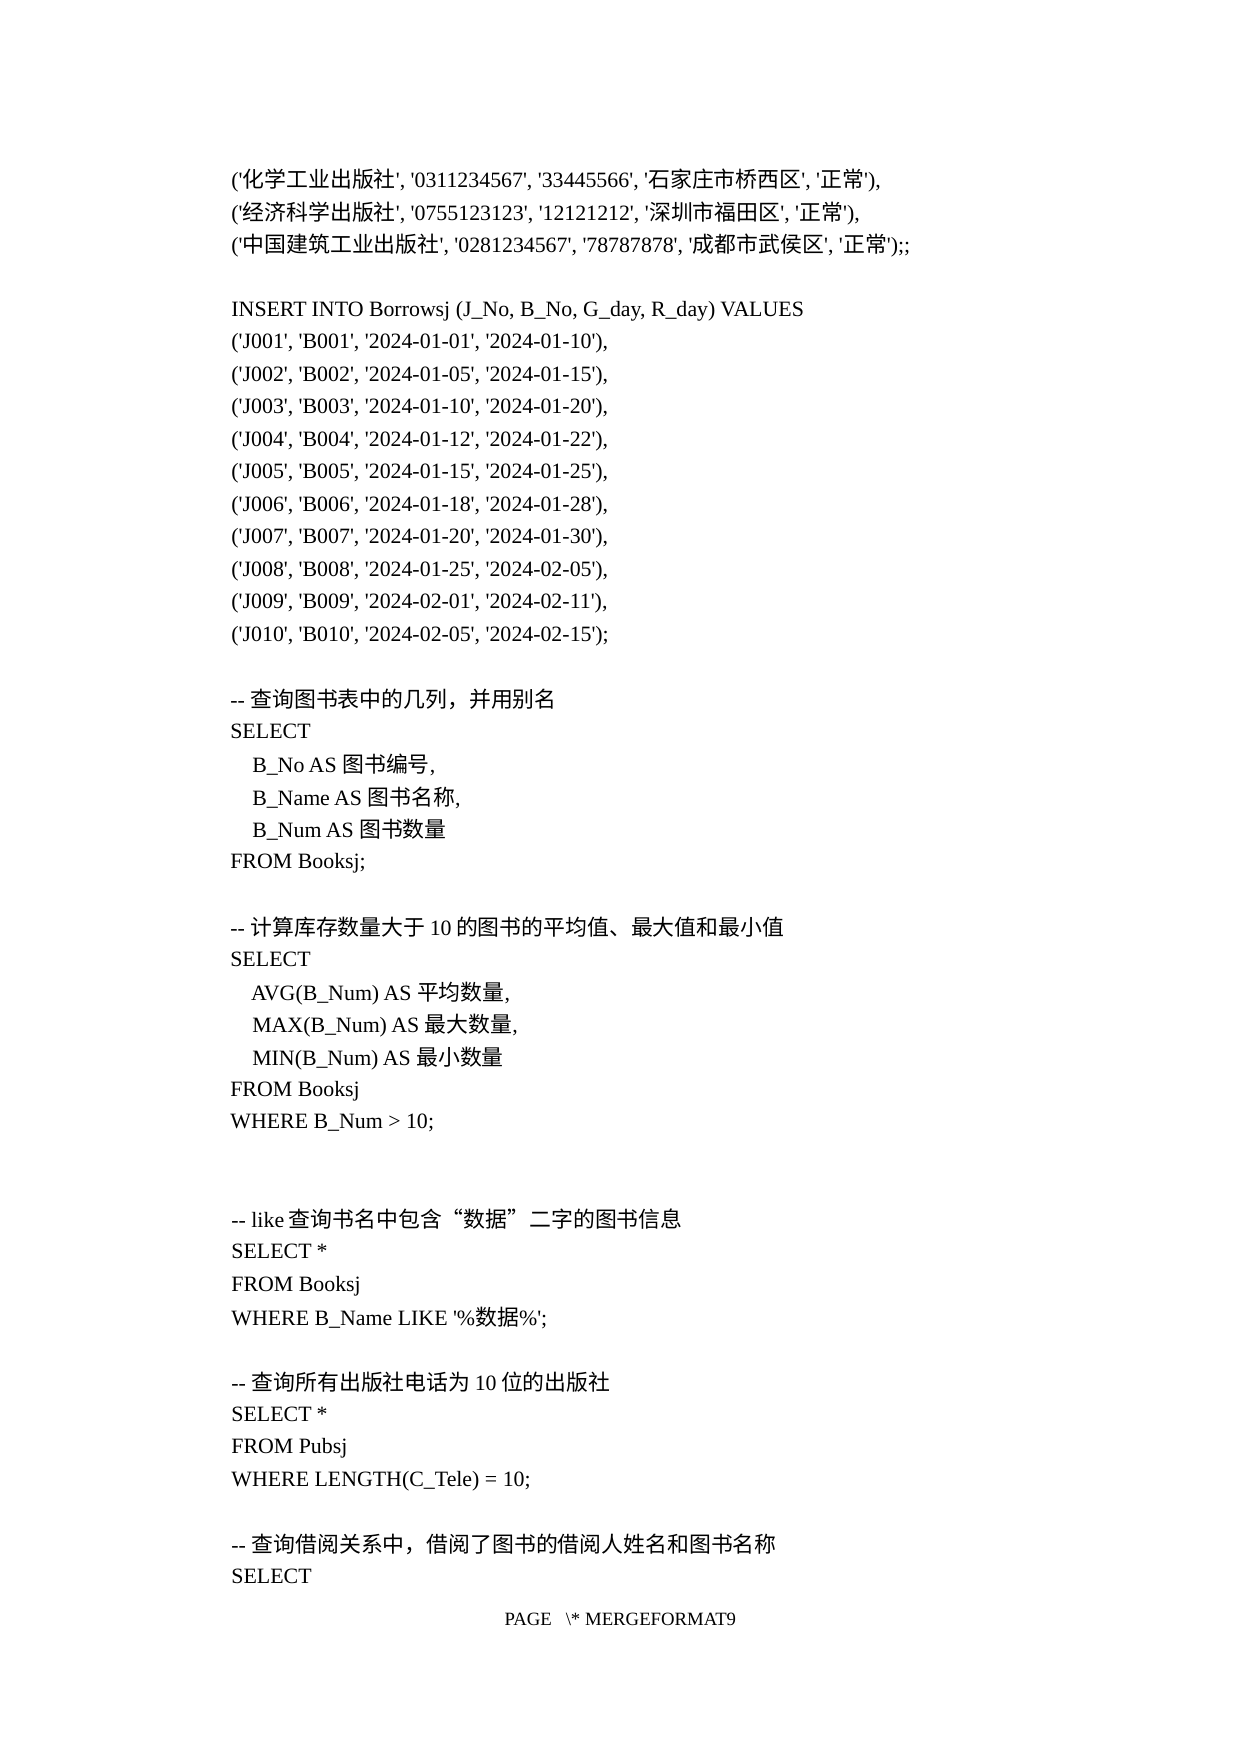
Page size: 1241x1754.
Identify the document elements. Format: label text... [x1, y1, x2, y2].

text ('J003', 'B003', '2024-01-10', '2024-01-20'), [187, 389, 1053, 422]
text SELECT * [187, 1397, 1053, 1429]
text SELECT * [187, 1234, 1053, 1267]
text WHERE B_Name LIKE '%数据%'; [187, 1299, 1053, 1332]
text ('J010', 'B010', '2024-02-05', '2024-02-15'); [187, 617, 1053, 649]
text FROM Booksj [187, 1267, 1053, 1299]
text B_Num AS 图书数量 [209, 812, 1053, 844]
text INSERT INTO Borrowsj (J_No, B_No, G_day, R_day) VALUES [187, 292, 1053, 324]
text ('J004', 'B004', '2024-01-12', '2024-01-22'), [187, 422, 1053, 454]
text SELECT [209, 714, 1053, 747]
text ('J006', 'B006', '2024-01-18', '2024-01-28'), [187, 487, 1053, 519]
text ('J001', 'B001', '2024-01-01', '2024-01-10'), [187, 324, 1053, 357]
text FROM Booksj [209, 1072, 1053, 1104]
text -- 计算库存数量大于10的图书的平均值、最大值和最小值 [209, 909, 1053, 942]
text -- 查询借阅关系中，借阅了图书的借阅人姓名和图书名称 [187, 1527, 1053, 1559]
text ('J007', 'B007', '2024-01-20', '2024-01-30'), [187, 519, 1053, 552]
text ('J002', 'B002', '2024-01-05', '2024-01-15'), [187, 357, 1053, 389]
text AVG(B_Num) AS 平均数量, [209, 974, 1053, 1007]
text ('化学工业出版社', '0311234567', '33445566', '石家庄市桥西区', '正常'), [187, 162, 1053, 194]
text WHERE LENGTH(C_Tele) = 10; [187, 1462, 1053, 1494]
text B_Name AS 图书名称, [209, 779, 1053, 812]
text MAX(B_Num) AS 最大数量, [209, 1007, 1053, 1039]
text -- like查询书名中包含“数据”二字的图书信息 [187, 1202, 1053, 1234]
text FROM Booksj; [209, 844, 1053, 877]
text ('经济科学出版社', '0755123123', '12121212', '深圳市福田区', '正常'), [187, 194, 1053, 227]
text ('J008', 'B008', '2024-01-25', '2024-02-05'), [187, 552, 1053, 584]
text ('J005', 'B005', '2024-01-15', '2024-01-25'), [187, 454, 1053, 487]
text SELECT [187, 1559, 1053, 1592]
text B_No AS 图书编号, [209, 747, 1053, 779]
text ('J009', 'B009', '2024-02-01', '2024-02-11'), [187, 584, 1053, 617]
text WHERE B_Num > 10; [209, 1104, 1053, 1137]
text MIN(B_Num) AS 最小数量 [209, 1039, 1053, 1072]
text SELECT [209, 942, 1053, 974]
text ('中国建筑工业出版社', '0281234567', '78787878', '成都市武侯区', '正常');; [187, 227, 1053, 259]
text -- 查询图书表中的几列，并用别名 [209, 682, 1053, 714]
text FROM Pubsj [187, 1429, 1053, 1462]
text -- 查询所有出版社电话为10位的出版社 [187, 1364, 1053, 1397]
